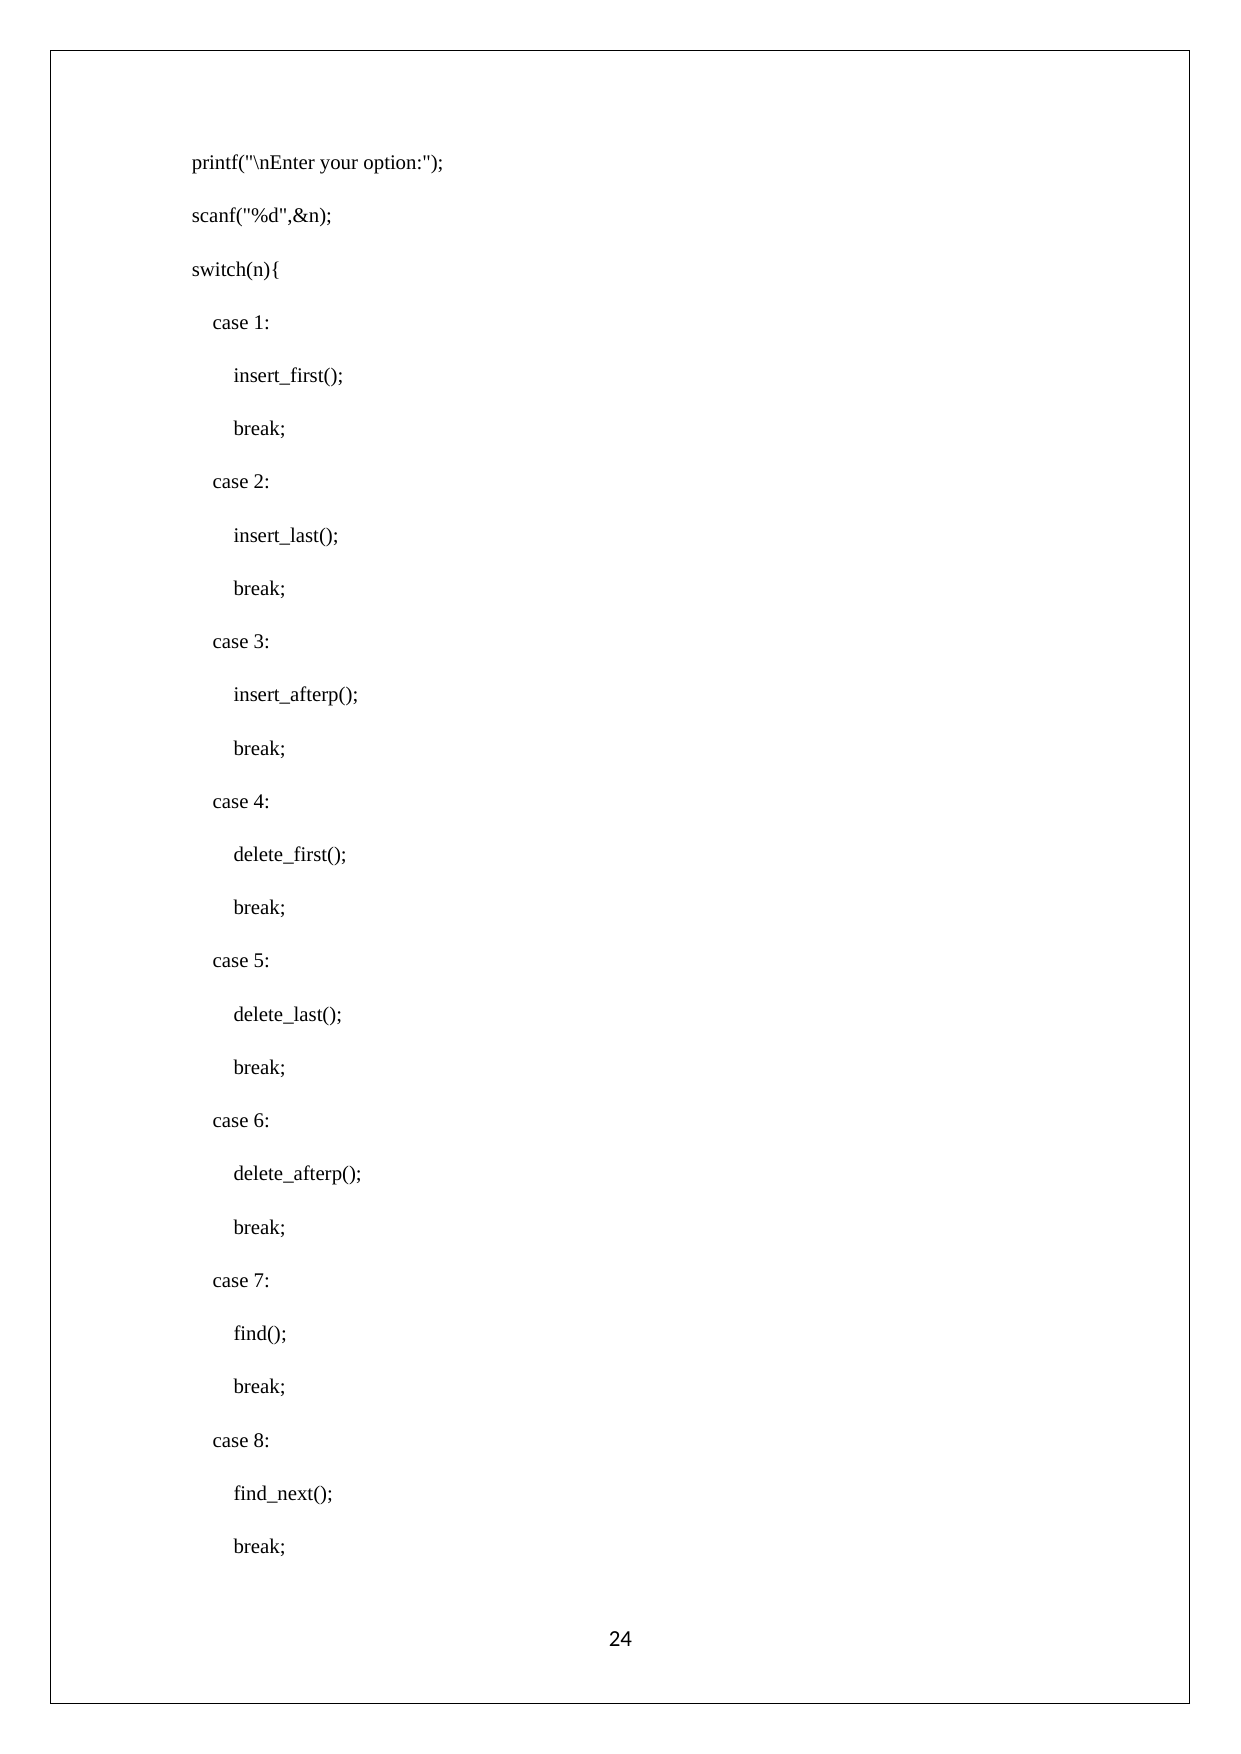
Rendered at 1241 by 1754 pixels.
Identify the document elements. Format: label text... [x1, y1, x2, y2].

text case 5: [150, 948, 1090, 972]
text switch(n){ [150, 256, 1090, 281]
text insert_last(); [150, 523, 1090, 547]
text case 7: [150, 1268, 1090, 1292]
text delete_first(); [150, 842, 1090, 866]
text find_next(); [150, 1481, 1090, 1505]
text break; [150, 895, 1090, 919]
text delete_afterp(); [150, 1161, 1090, 1185]
text break; [150, 1374, 1090, 1398]
text break; [150, 1214, 1090, 1239]
text case 1: [150, 310, 1090, 334]
text case 2: [150, 469, 1090, 493]
text case 8: [150, 1427, 1090, 1452]
text insert_first(); [150, 363, 1090, 387]
text break; [150, 1534, 1090, 1558]
text case 4: [150, 789, 1090, 813]
text break; [150, 1055, 1090, 1079]
text printf("\nEnter your option:"); [150, 150, 1090, 174]
text delete_last(); [150, 1002, 1090, 1026]
text break; [150, 416, 1090, 440]
text case 6: [150, 1108, 1090, 1132]
text insert_afterp(); [150, 682, 1090, 706]
text find(); [150, 1321, 1090, 1345]
text scanf("%d",&n); [150, 203, 1090, 227]
text break; [150, 576, 1090, 600]
text break; [150, 736, 1090, 759]
text case 3: [150, 629, 1090, 653]
